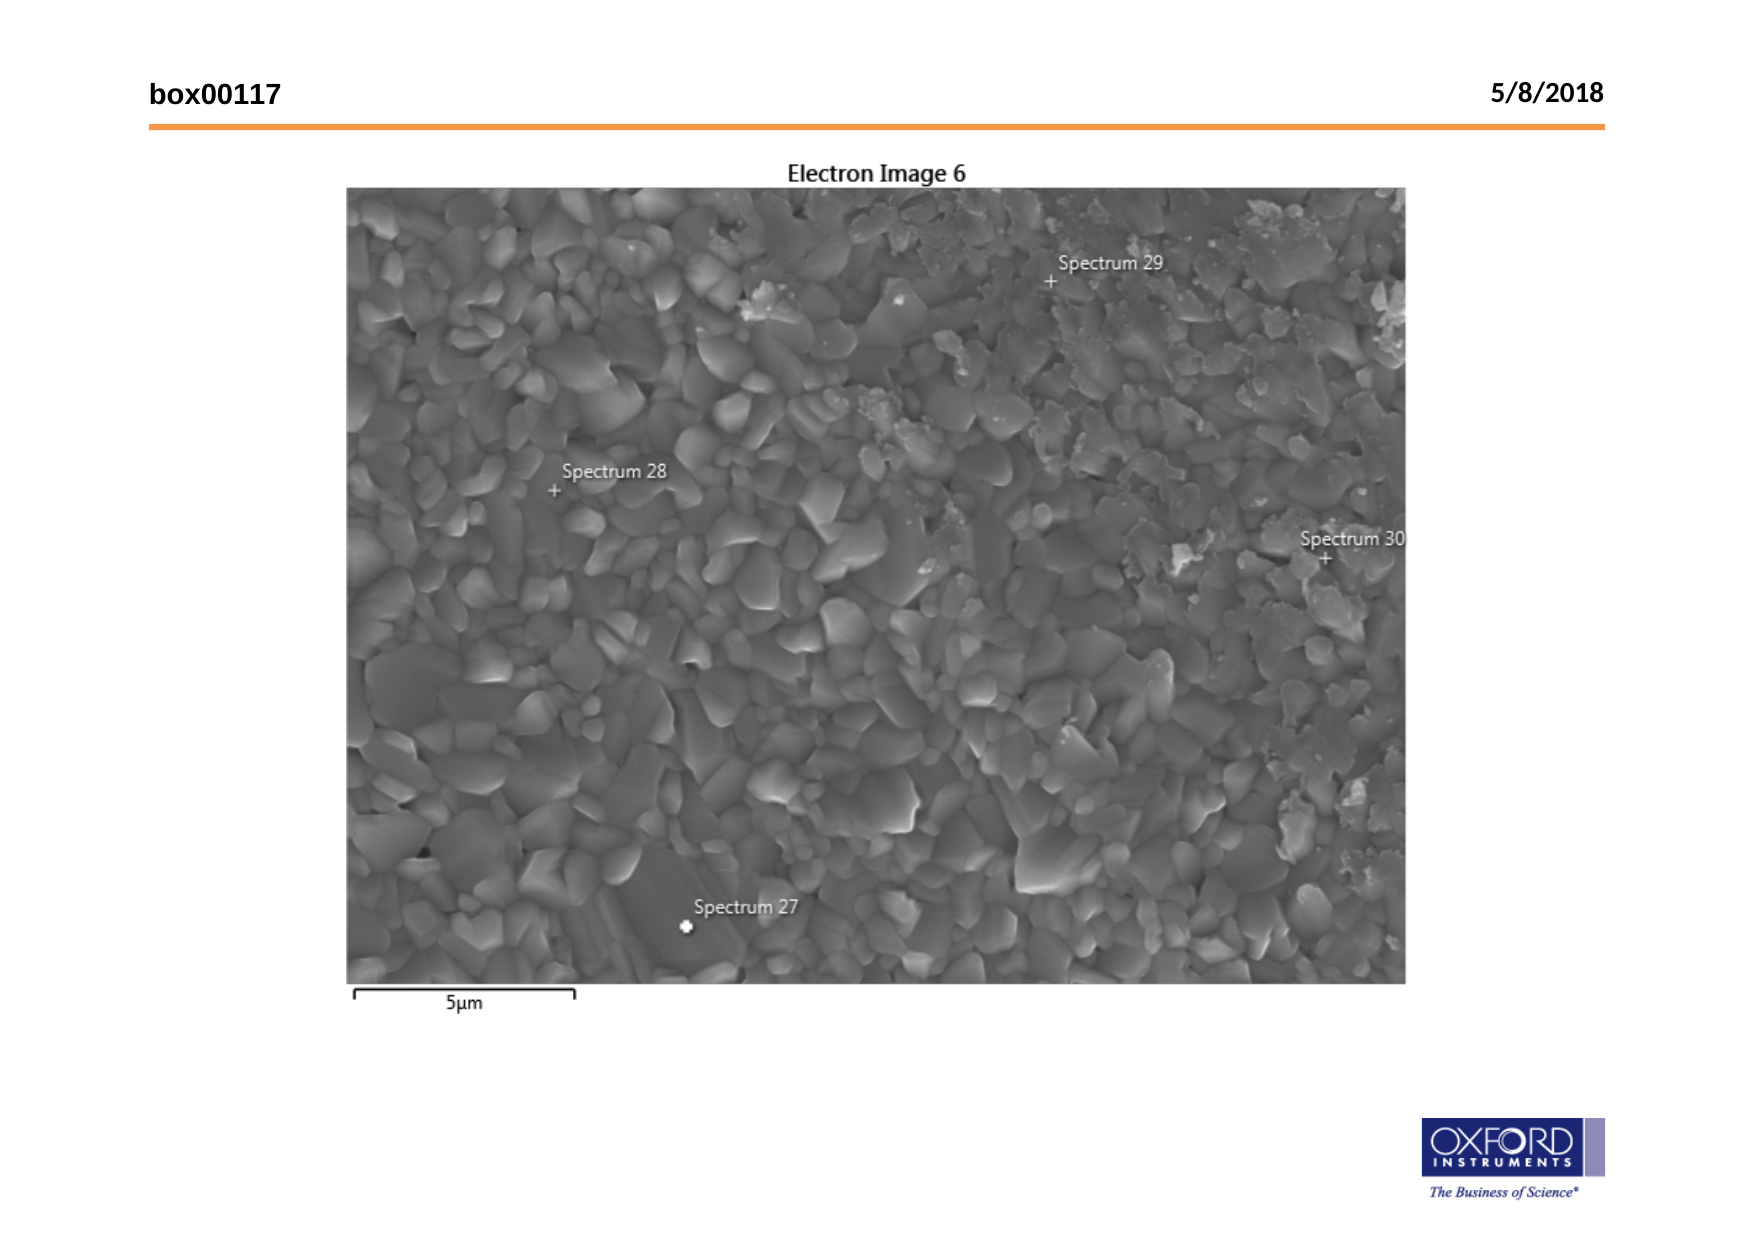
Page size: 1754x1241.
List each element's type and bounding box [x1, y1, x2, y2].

picture [1421, 1118, 1605, 1202]
